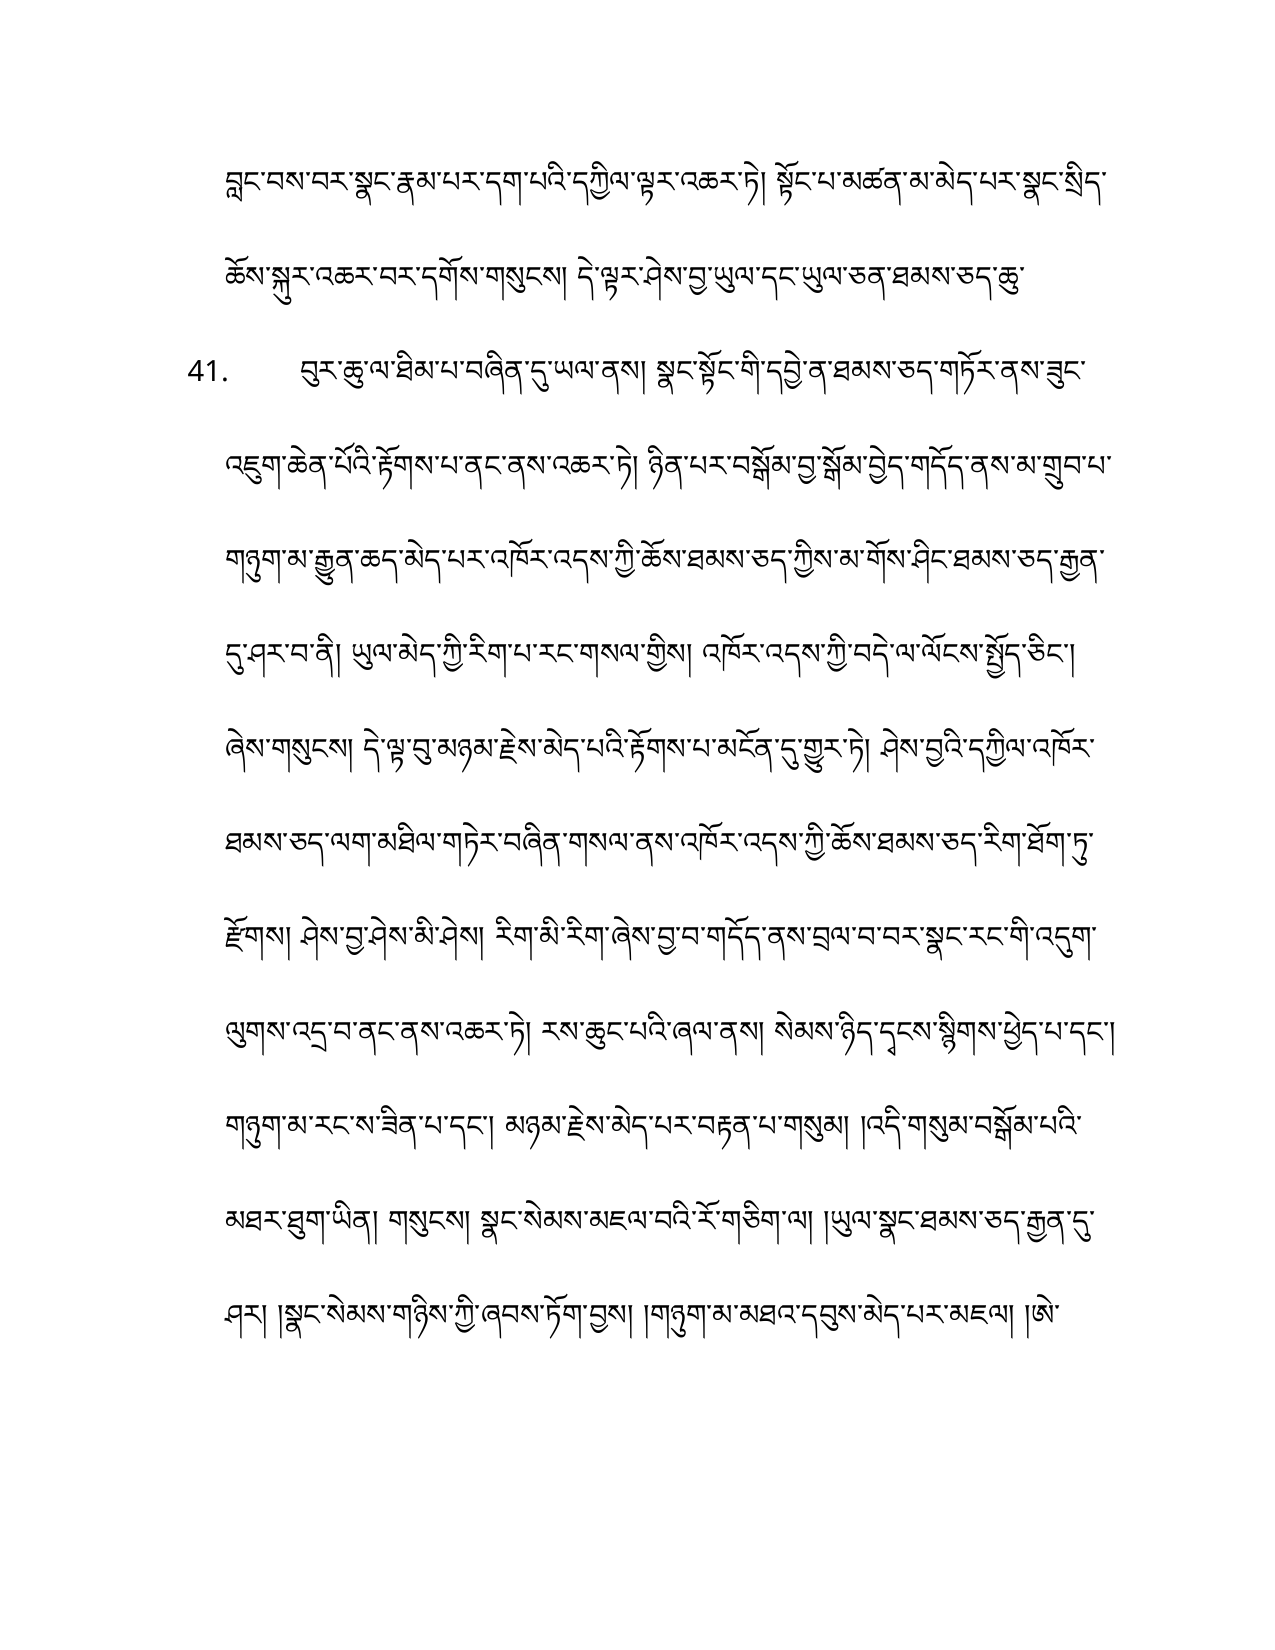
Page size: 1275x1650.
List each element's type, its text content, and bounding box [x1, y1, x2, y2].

list བུར་ཆུ་ལ་ཐིམ་པ་བཞིན་དུ་ཡལ་ནས། སྣང་སྟོང་གི་དབྱེ་ན་ཐམས་ཅད་གཏོར་ནས་ཟུང་འཇུག་ཆེན་པོའི་རྟོགས་པ་ནང་ནས་འཆར་ཏེ། ཉིན་པར་བསྒོམ་བྱ་སྒོམ་བྱེད་གདོད་ནས་མ་གྲུབ་པ་གཉུག་མ་རྒྱུན་ཆད་མེད་པར་འཁོར་འདས་ཀྱི་ཆོས་ཐམས་ཅད་ཀྱིས་མ་གོས་ཤིང་ཐམས་ཅད་རྒྱན་དུ་ཤར་བ་ནི། ཡུལ་མེད་ཀྱི་རིག་པ་རང་གསལ་གྱིས། འཁོར་འདས་ཀྱི་བདེ་ལ་ལོངས་སྤྱོད་ཅིང་། ཞེས་གསུངས། དེ་ལྟ་བུ་མཉམ་རྗེས་མེད་པའི་རྟོགས་པ་མངོན་དུ་གྱུར་ཏེ། ཤེས་བྱའི་དཀྱིལ་འཁོར་ཐམས་ཅད་ལག་མཐིལ་གཏེར་བཞིན་གསལ་ནས་འཁོར་འདས་ཀྱི་ཆོས་ཐམས་ཅད་རིག་ཐོག་ཏུ་རྫོགས། ཤེས་བྱ་ཤེས་མི་ཤེས། རིག་མི་རིག་ཞེས་བྱ་བ་གདོད་ནས་བྲལ་བ་བར་སྣང་རང་གི་འདུག་ལུགས་འདྲ་བ་ནང་ནས་འཆར་ཏེ། རས་ཆུང་པའི་ཞལ་ནས། སེམས་ཉིད་དྭངས་སྙིགས་ཕྱེད་པ་དང་། གཉུག་མ་རང་ས་ཟིན་པ་དང་། མཉམ་རྗེས་མེད་པར་བརྟན་པ་གསུམ། །འདི་གསུམ་བསྒོམ་པའི་མཐར་ཐུག་ཡིན། གསུངས། སྣང་སེམས་མཇལ་བའི་རོ་གཅིག་ལ། །ཡུལ་སྣང་ཐམས་ཅད་རྒྱན་དུ་ཤར། །སྣང་སེམས་གཉིས་ཀྱི་ཞབས་ཏོག་བྱས། །གཉུག་མ་མཐའ་དབུས་མེད་པར་མཇལ། །ཨེ་ [187, 339, 1125, 1364]
